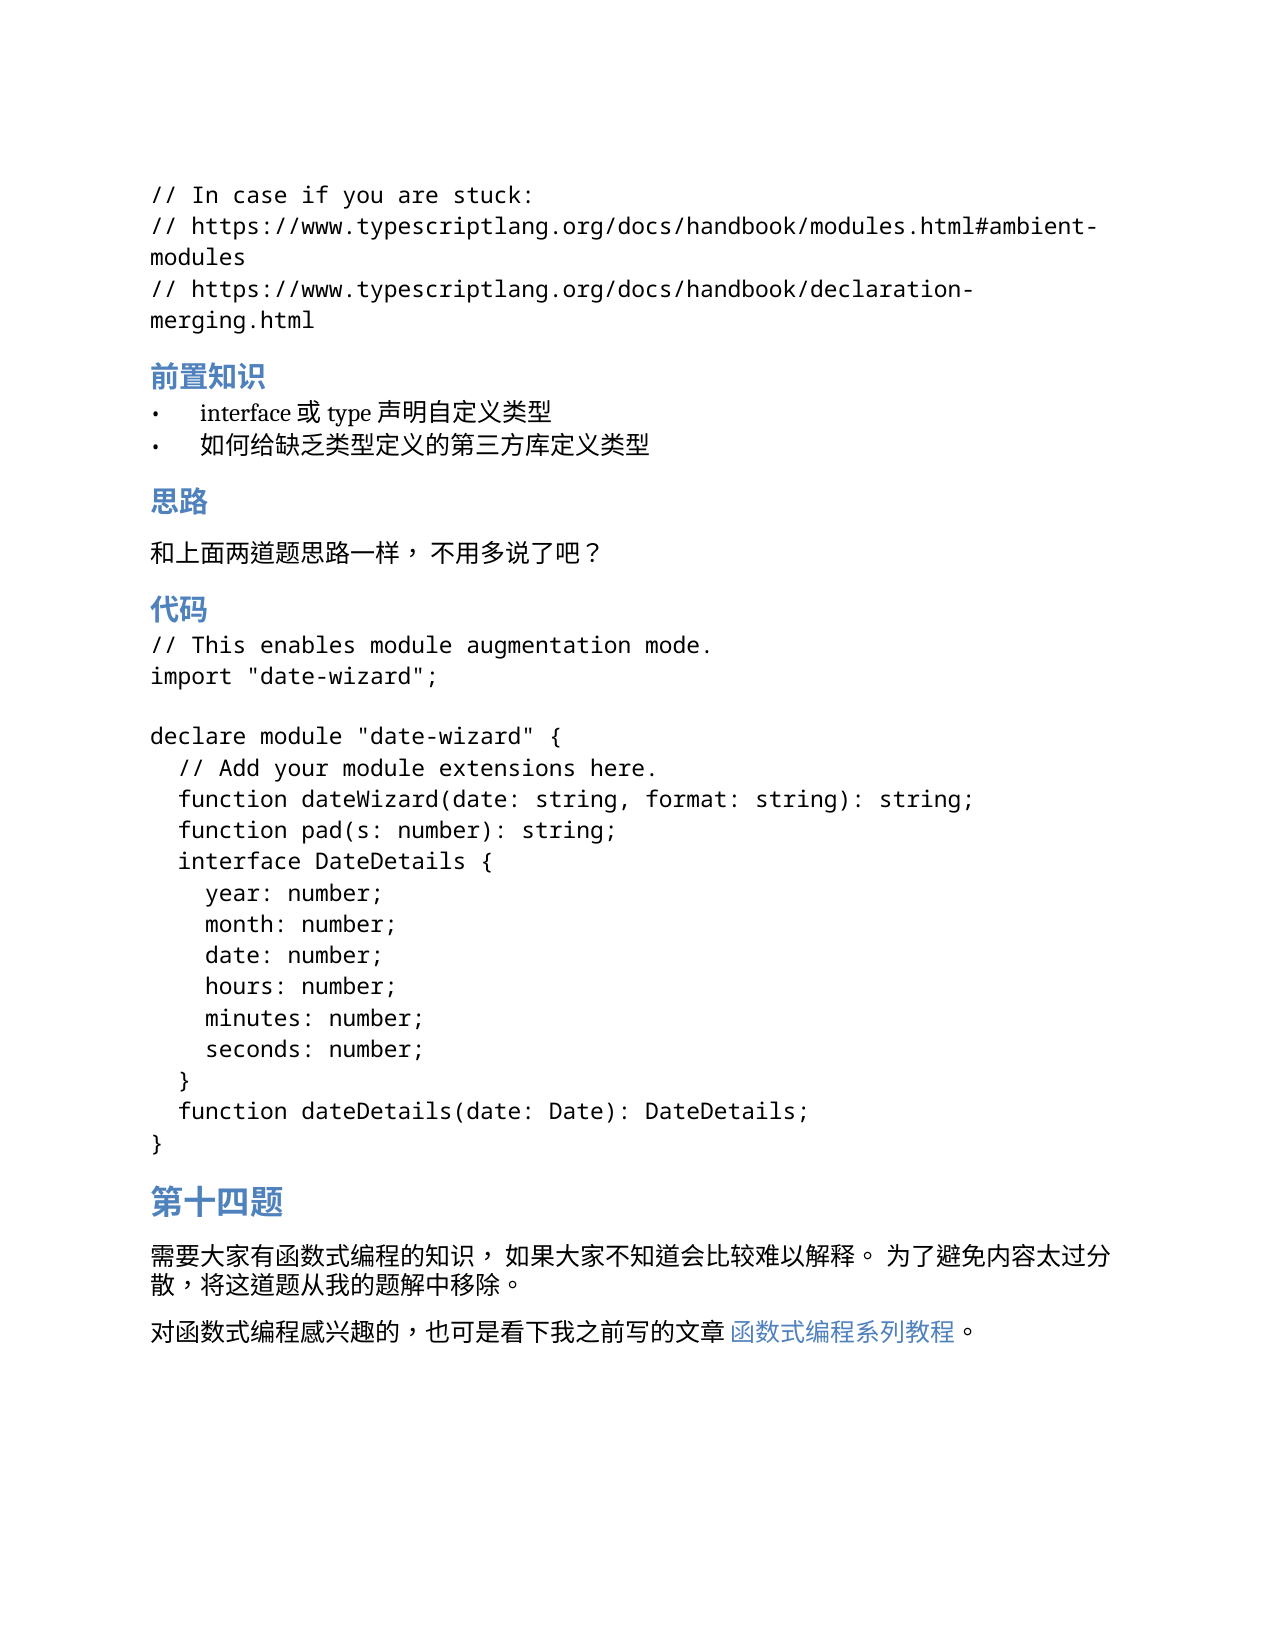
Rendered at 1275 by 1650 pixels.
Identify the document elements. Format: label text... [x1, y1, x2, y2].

list 如何给缺乏类型定义的第三方库定义类型 [150, 432, 1125, 461]
text 和上面两道题思路一样， 不用多说了吧？ [150, 540, 1125, 568]
text // This enables module augmentation mode. import "date-wizard"; declare module "date-wizard" { // Add your module extensions here. function dateWizard(date: string, format: string): string; function pad(s: number): string; interface DateDetails { year: number; month: number; date: number; hours: number; minutes: number; seconds: number; } function dateDetails(date: Date): DateDetails; } [150, 629, 1125, 1158]
subtitle 第十四题 [150, 1179, 1125, 1224]
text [150, 150, 1125, 335]
subtitle 前置知识 [150, 356, 1125, 396]
list interface 或 type 声明自定义类型 [150, 399, 1125, 428]
text 需要大家有函数式编程的知识， 如果大家不知道会比较难以解释。 为了避免内容太过分散，将这道题从我的题解中移除。 [150, 1243, 1125, 1300]
subtitle 思路 [150, 481, 1125, 521]
text 对函数式编程感兴趣的，也可是看下我之前写的文章 函数式编程系列教程。 [150, 1319, 1125, 1348]
subtitle 代码 [150, 589, 1125, 629]
